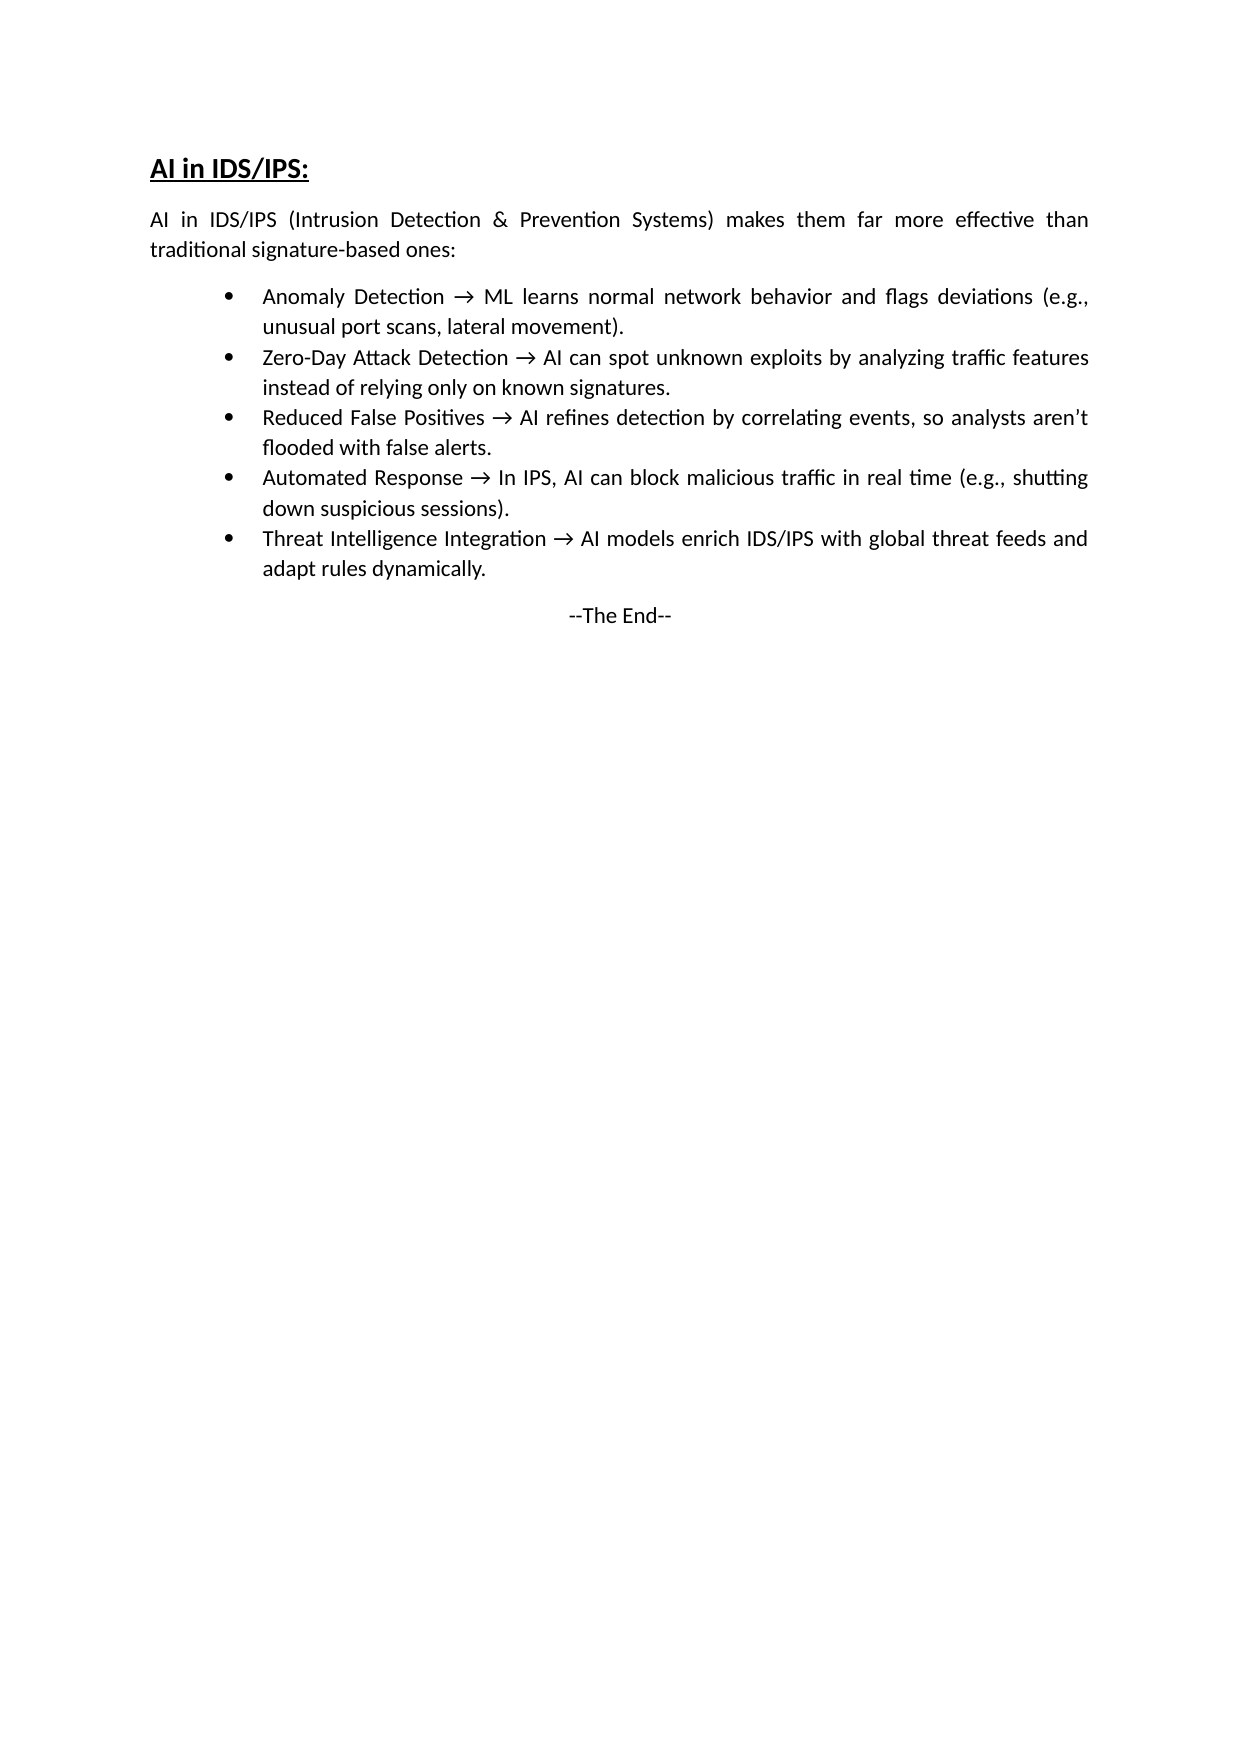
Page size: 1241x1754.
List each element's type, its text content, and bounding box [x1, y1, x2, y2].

list Anomaly Detection → ML learns normal network behavior and flags deviations (e.g., unusual port scans, lateral movement). [225, 282, 1090, 340]
list Threat Intelligence Integration → AI models enrich IDS/IPS with global threat feeds and adapt rules dynamically. [225, 524, 1090, 582]
list Reduced False Positives → AI refines detection by correlating events, so analysts aren’t flooded with false alerts. [225, 403, 1090, 461]
text AI in IDS/IPS: [150, 150, 1090, 186]
text AI in IDS/IPS (Intrusion Detection & Prevention Systems) makes them far more effective than traditional signature-based ones: [150, 205, 1090, 263]
text --The End-- [150, 601, 1090, 629]
list Zero-Day Attack Detection → AI can spot unknown exploits by analyzing traffic features instead of relying only on known signatures. [225, 343, 1090, 401]
list Automated Response → In IPS, AI can block malicious traffic in real time (e.g., shutting down suspicious sessions). [225, 463, 1090, 522]
